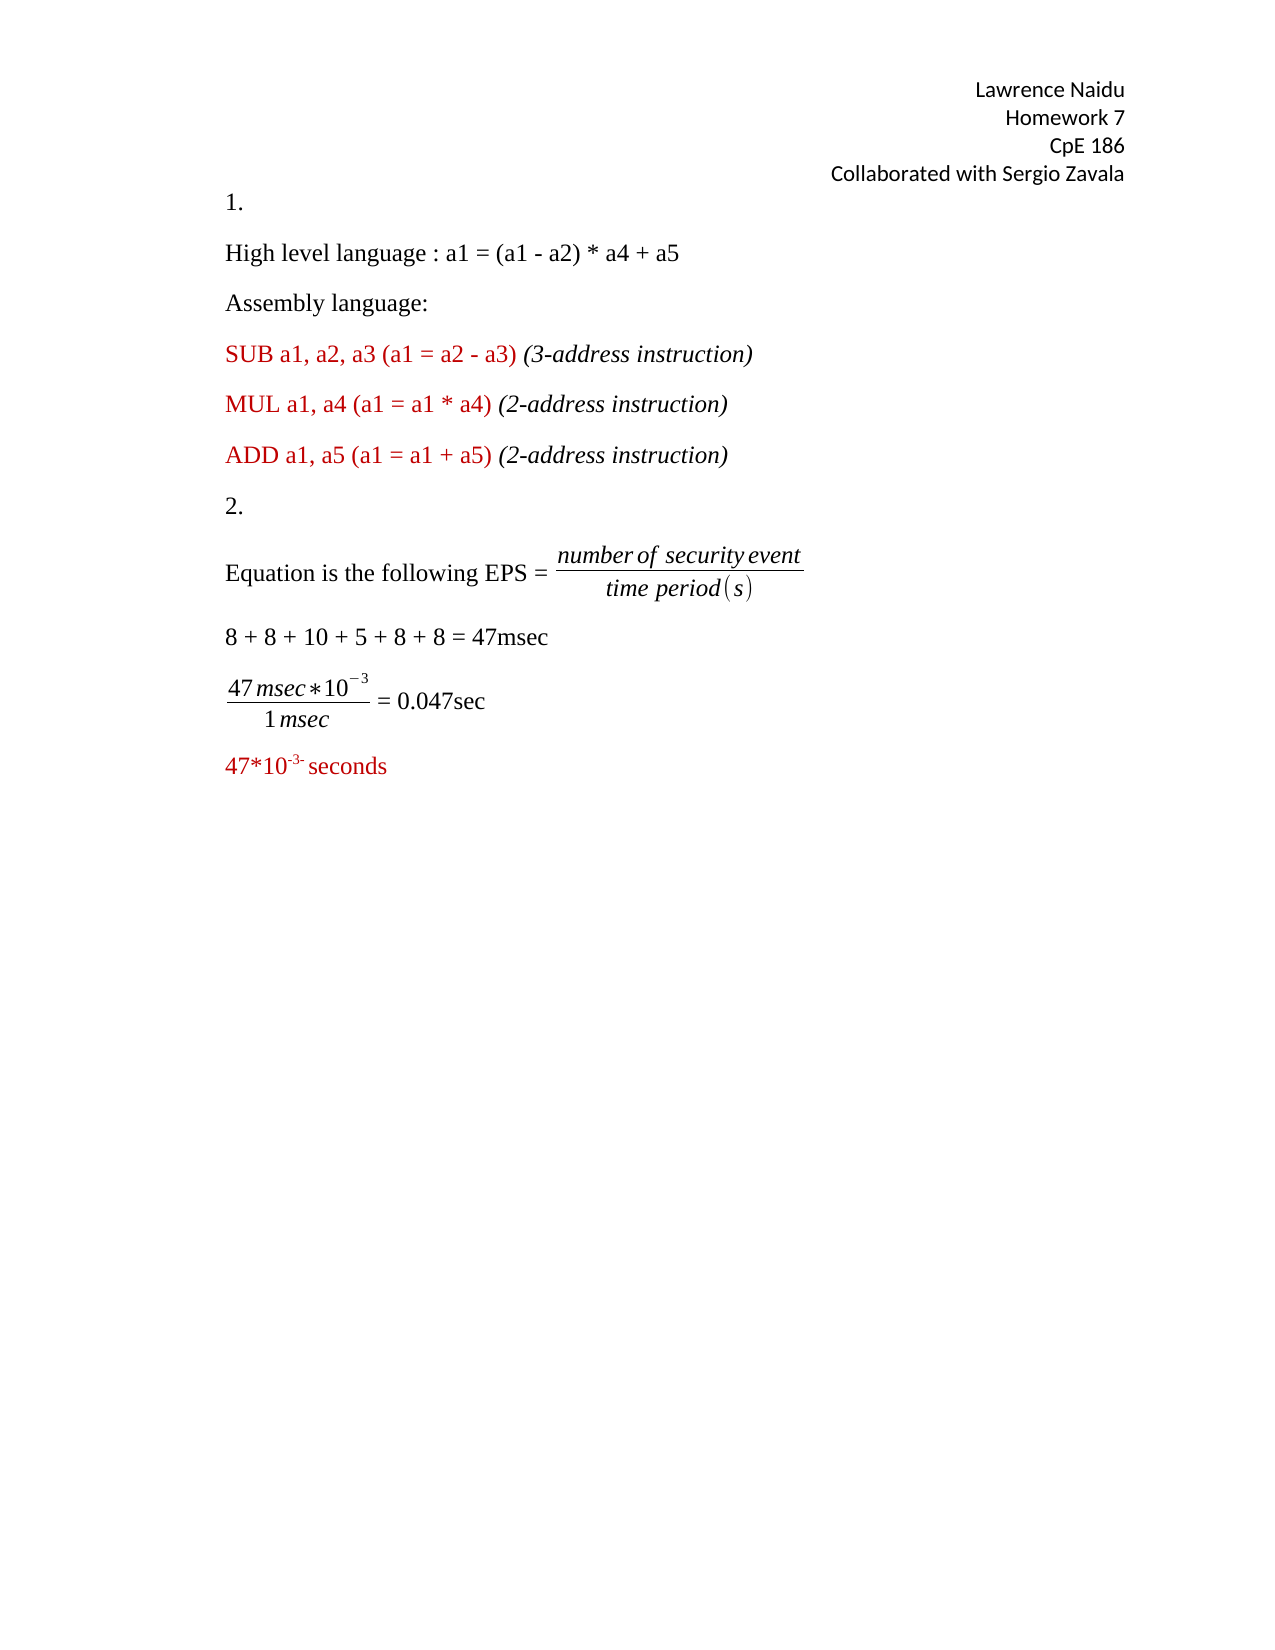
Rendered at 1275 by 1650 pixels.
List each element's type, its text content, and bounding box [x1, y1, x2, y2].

text ADD a1, a5 (a1 = a1 + a5) (2-address instruction) [150, 440, 1125, 469]
text 2. [150, 491, 1125, 519]
text SUB a1, a2, a3 (a1 = a2 - a3) (3-address instruction) [150, 339, 1125, 368]
text 8 + 8 + 10 + 5 + 8 + 8 = 47msec [150, 622, 1125, 650]
text High level language : a1 = (a1 - a2) * a4 + a5 [150, 238, 1125, 266]
text 47*10-3- seconds [150, 751, 1125, 779]
text Equation is the following EPS = [150, 541, 1125, 603]
text MUL a1, a4 (a1 = a1 * a4) (2-address instruction) [150, 389, 1125, 418]
text = 0.047sec [150, 669, 1125, 732]
text Assembly language: [150, 288, 1125, 317]
text 1. [150, 187, 1125, 216]
